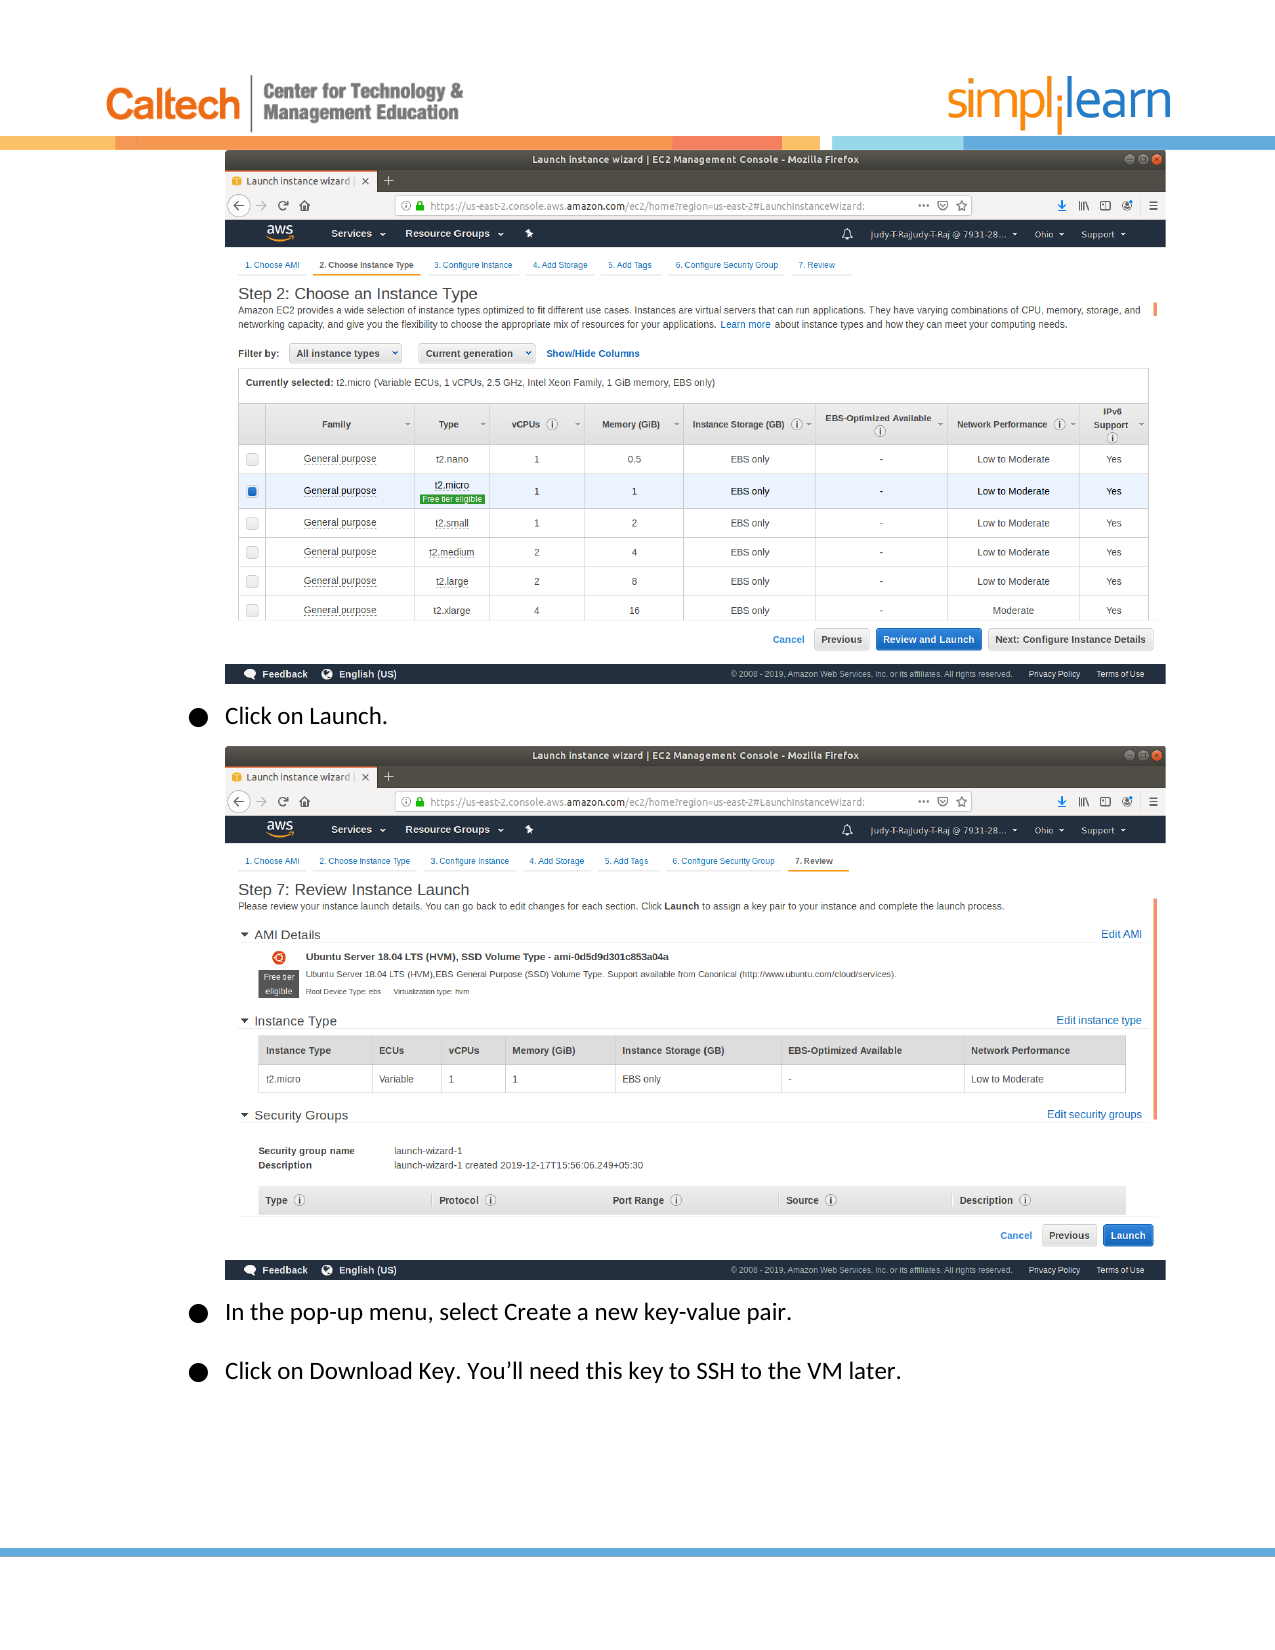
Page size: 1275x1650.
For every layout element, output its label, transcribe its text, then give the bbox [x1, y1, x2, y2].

picture [106, 75, 464, 133]
list In the pop-up menu, select Create a new key-value pair. [187, 1283, 1125, 1334]
picture [0, 76, 1275, 684]
list Click on Launch. [187, 687, 1125, 738]
picture [225, 746, 1166, 1280]
picture [0, 1548, 1275, 1557]
list Click on Download Key. You’ll need this key to SSH to the VM later. [187, 1342, 1125, 1393]
